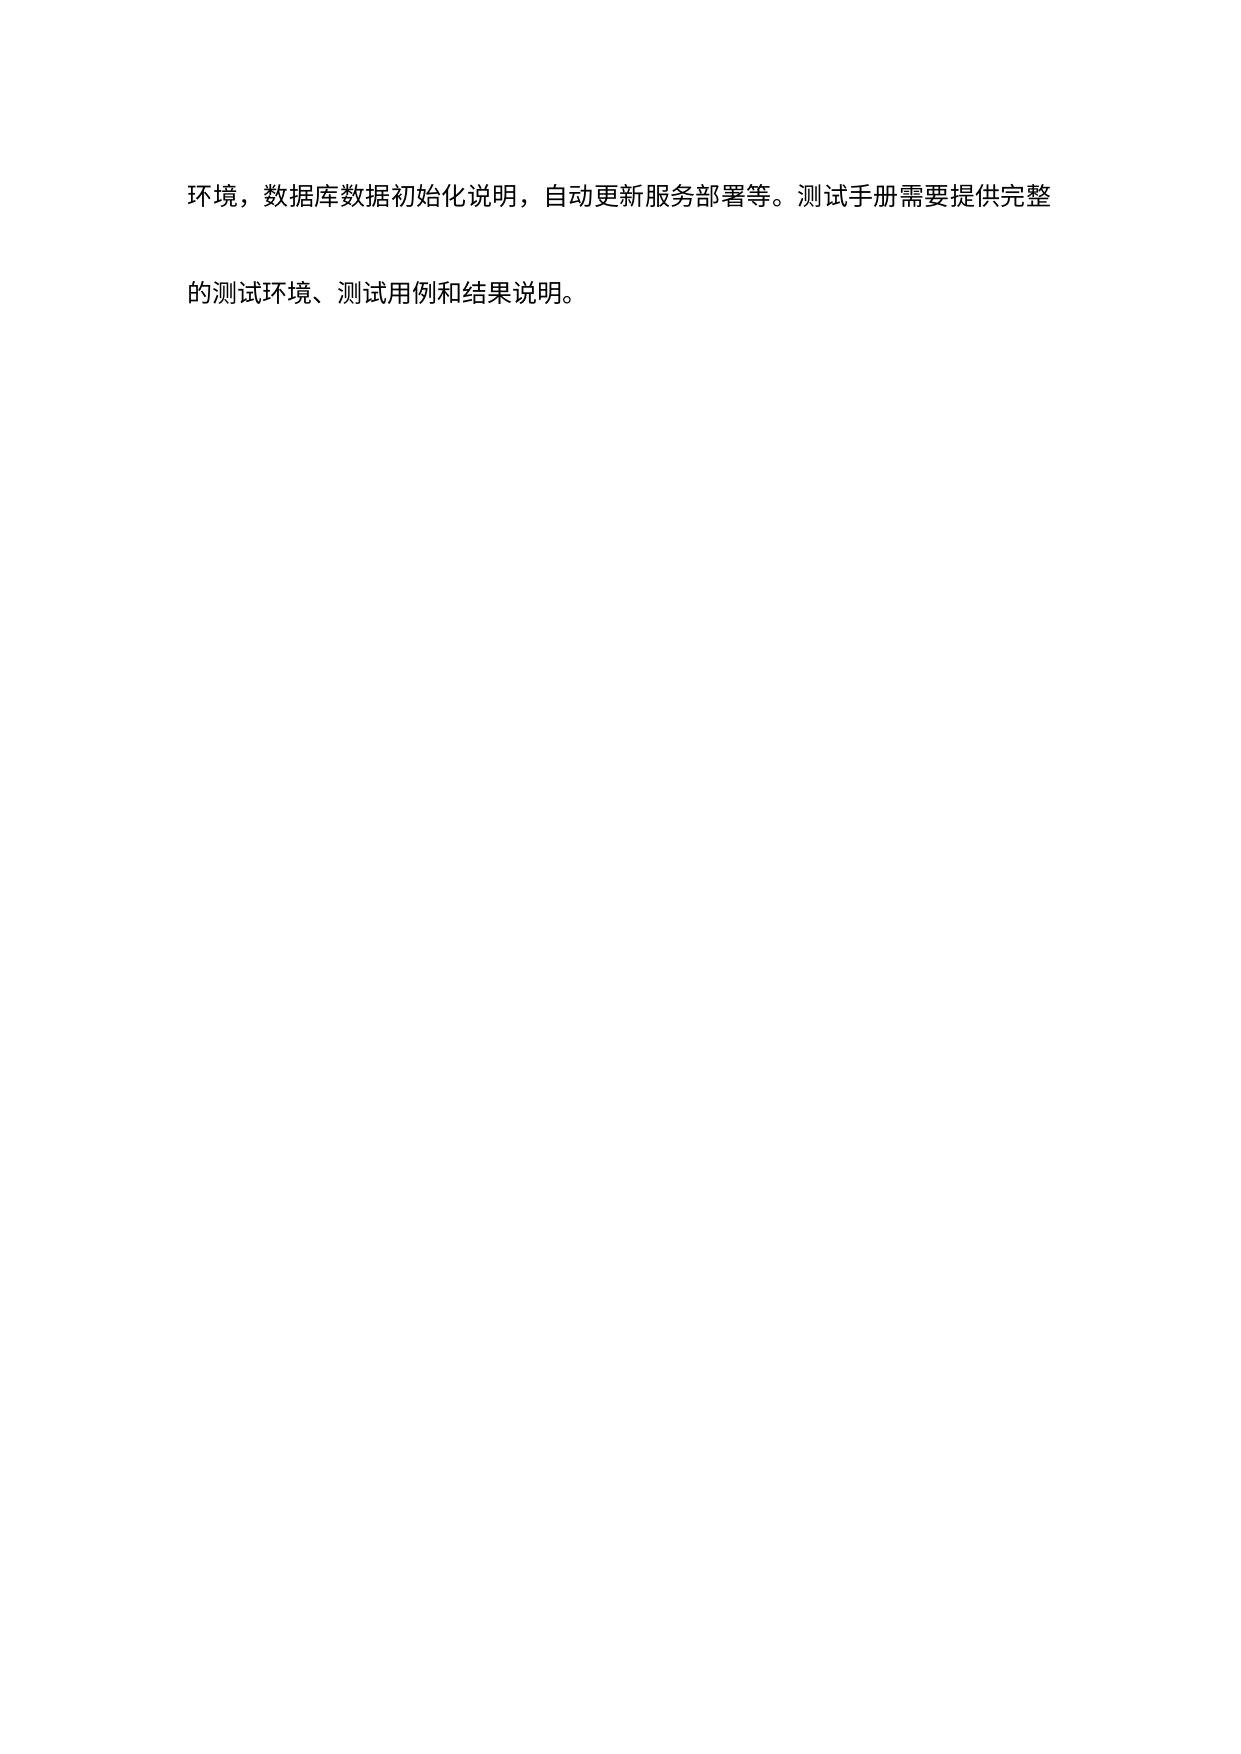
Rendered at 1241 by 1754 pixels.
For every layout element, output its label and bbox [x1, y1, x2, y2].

text [187, 162, 1053, 324]
